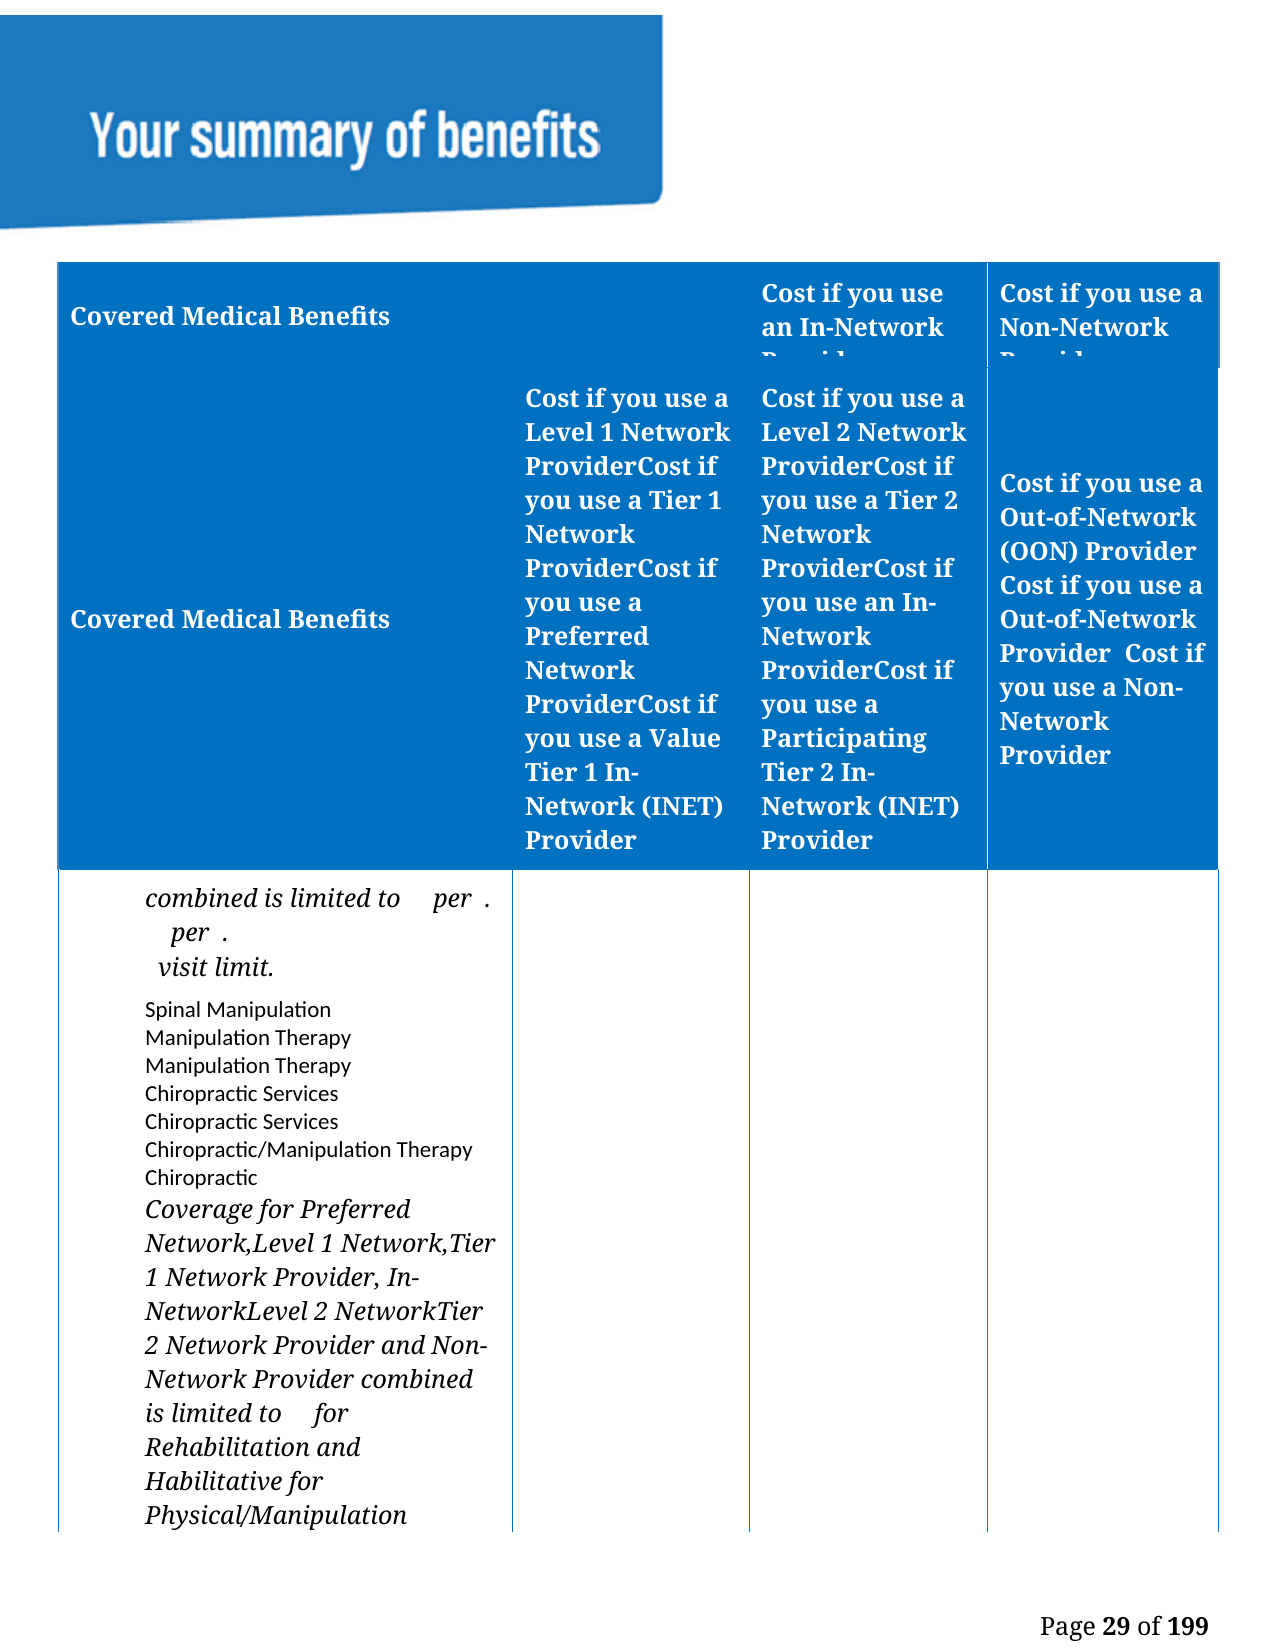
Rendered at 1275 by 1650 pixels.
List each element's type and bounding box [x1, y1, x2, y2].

picture [0, 15, 667, 235]
